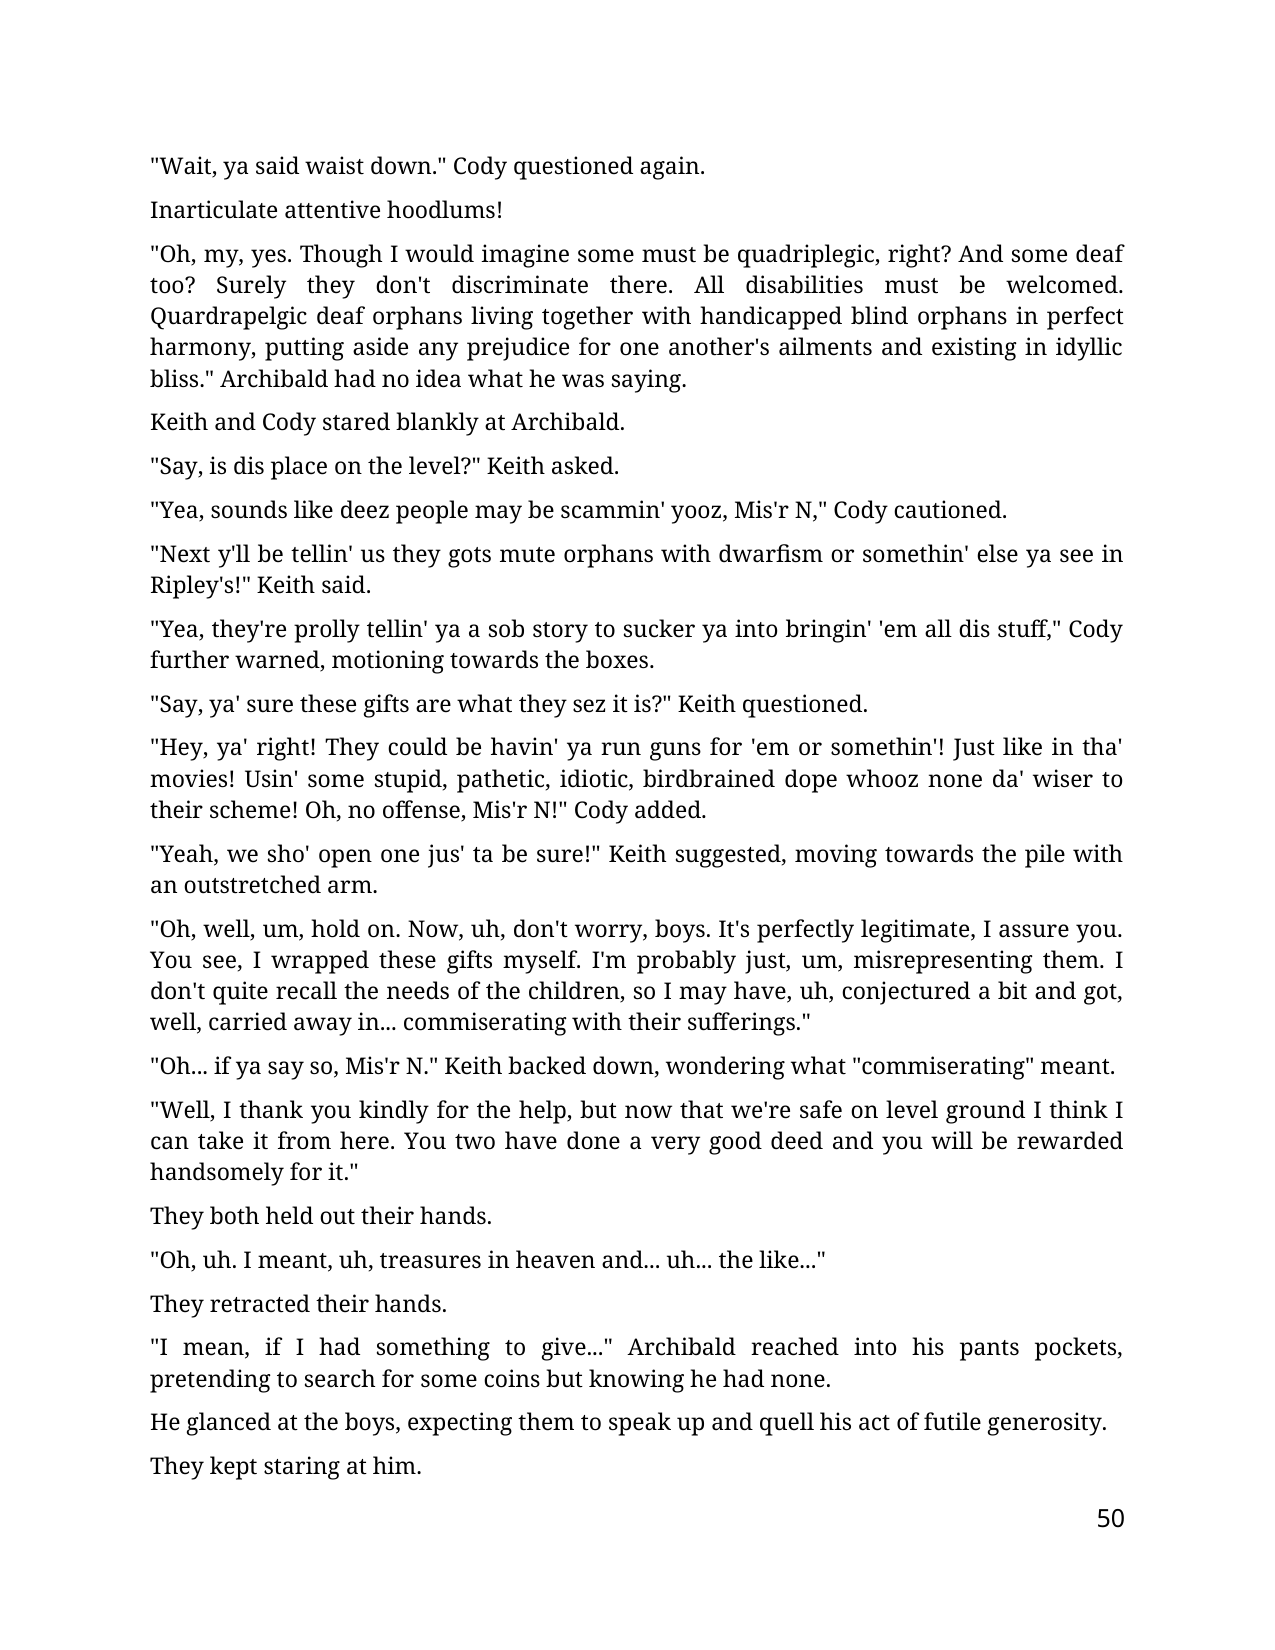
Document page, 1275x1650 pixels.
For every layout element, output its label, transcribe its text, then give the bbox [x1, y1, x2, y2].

text "Yea, they're prolly tellin' ya a sob story to sucker ya into bringin' 'em all dis stuff," Cody further warned, motioning towards the boxes. [150, 612, 1125, 675]
text "Say, is dis place on the level?" Keith asked. [150, 450, 1125, 481]
text "Wait, ya said waist down." Cody questioned again. [150, 150, 1125, 181]
text "Oh, well, um, hold on. Now, uh, don't worry, boys. It's perfectly legitimate, I assure you. You see, I wrapped these gifts myself. I'm probably just, um, misrepresenting them. I don't quite recall the needs of the children, so I may have, uh, conjectured a bit and got, well, carried away in... commiserating with their sufferings." [150, 912, 1125, 1037]
text "Oh, uh. I meant, uh, treasures in heaven and... uh... the like..." [150, 1244, 1125, 1275]
text "Next y'll be tellin' us they gots mute orphans with dwarfism or somethin' else ya see in Ripley's!" Keith said. [150, 537, 1125, 600]
text "Hey, ya' right! They could be havin' ya run guns for 'em or somethin'! Just like in tha' movies! Usin' some stupid, pathetic, idiotic, birdbrained dope whooz none da' wiser to their scheme! Oh, no offense, Mis'r N!" Cody added. [150, 731, 1125, 825]
text "Say, ya' sure these gifts are what they sez it is?" Keith questioned. [150, 687, 1125, 719]
text They kept staring at him. [150, 1450, 1125, 1481]
text He glanced at the boys, expecting them to speak up and quell his act of futile generosity. [150, 1406, 1125, 1437]
text "I mean, if I had something to give..." Archibald reached into his pants pockets, pretending to search for some coins but knowing he had none. [150, 1331, 1125, 1394]
text They retracted their hands. [150, 1287, 1125, 1319]
text "Well, I thank you kindly for the help, but now that we're safe on level ground I think I can take it from here. You two have done a very good deed and you will be rewarded handsomely for it." [150, 1094, 1125, 1187]
text "Oh... if ya say so, Mis'r N." Keith backed down, wondering what "commiserating" meant. [150, 1050, 1125, 1081]
text Inarticulate attentive hoodlums! [150, 194, 1125, 225]
text "Oh, my, yes. Though I would imagine some must be quadriplegic, right? And some deaf too? Surely they don't discriminate there. All disabilities must be welcomed. Quardrapelgic deaf orphans living together with handicapped blind orphans in perfect harmony, putting aside any prejudice for one another's ailments and existing in idyllic bliss." Archibald had no idea what he was saying. [150, 237, 1125, 394]
text Keith and Cody stared blankly at Archibald. [150, 406, 1125, 437]
text "Yeah, we sho' open one jus' ta be sure!" Keith suggested, moving towards the pile with an outstretched arm. [150, 837, 1125, 900]
text They both held out their hands. [150, 1200, 1125, 1231]
text "Yea, sounds like deez people may be scammin' yooz, Mis'r N," Cody cautioned. [150, 494, 1125, 525]
